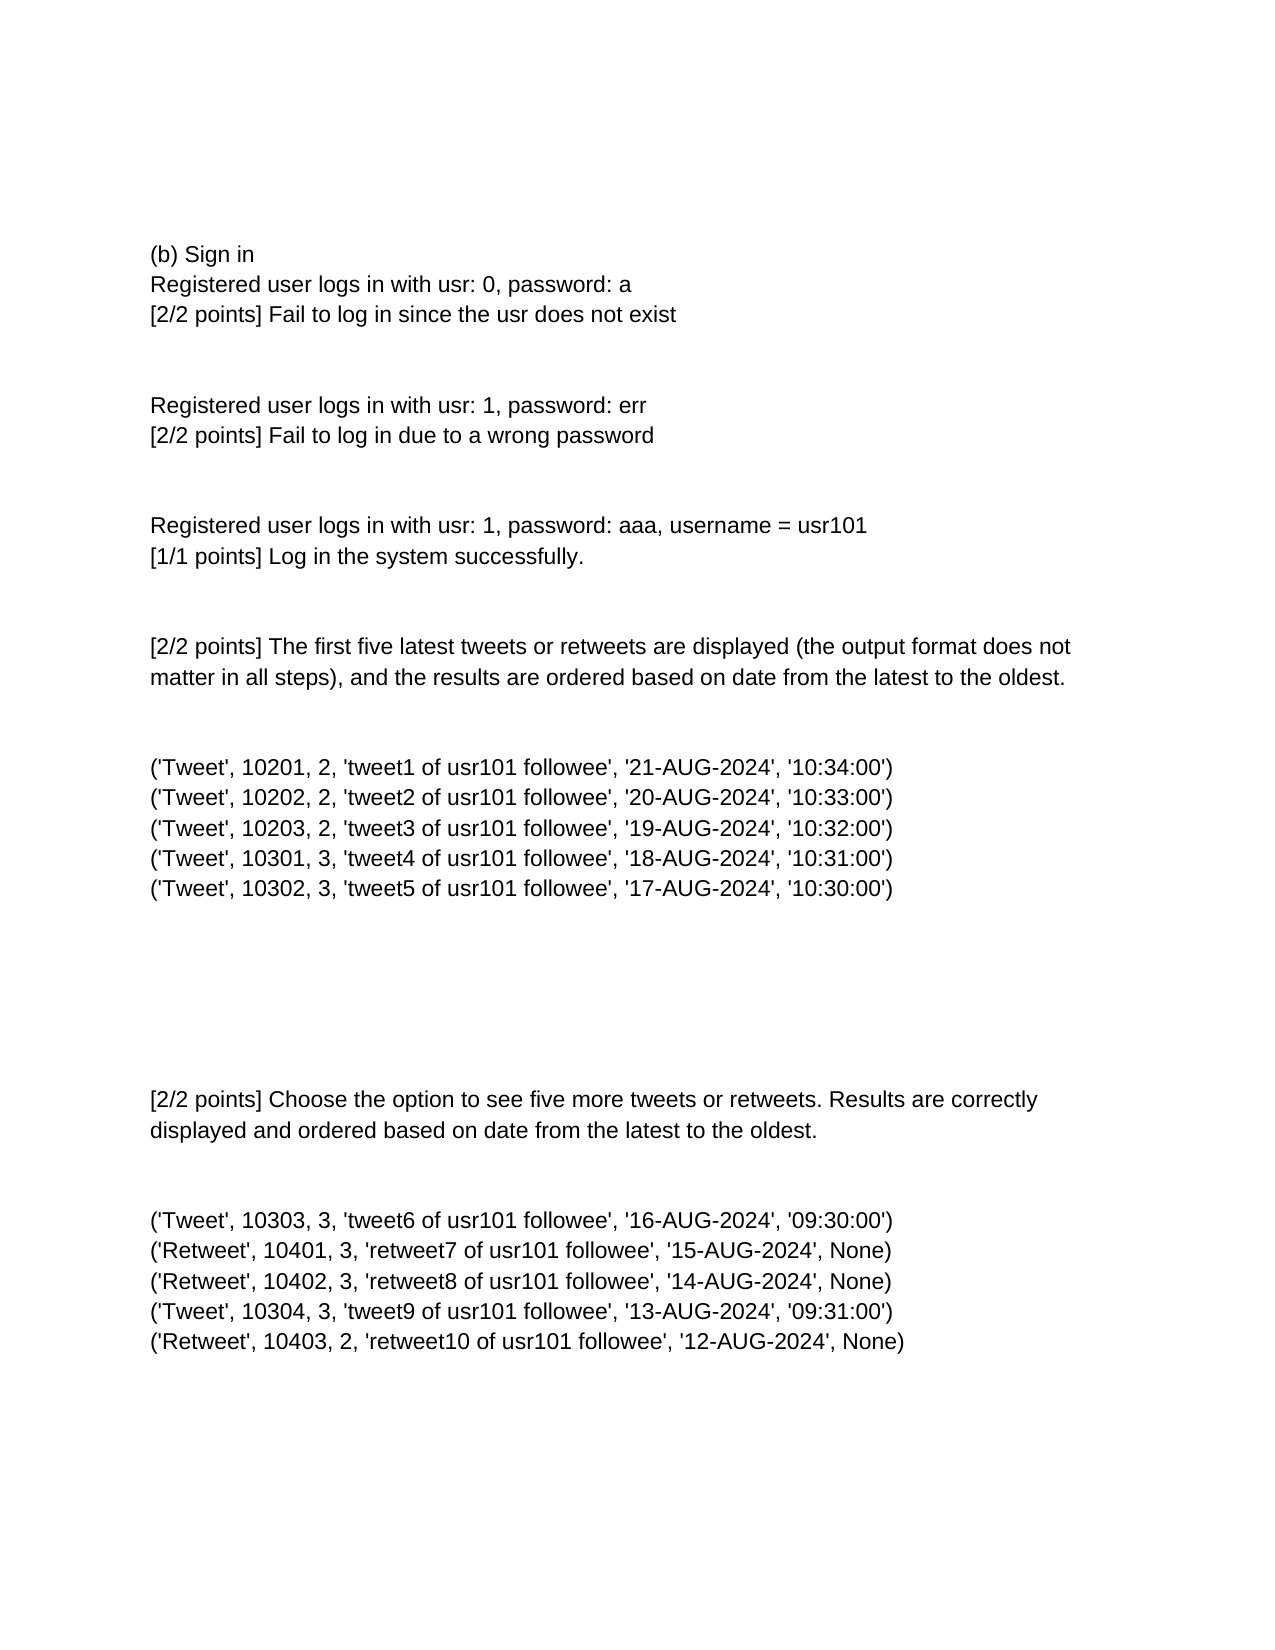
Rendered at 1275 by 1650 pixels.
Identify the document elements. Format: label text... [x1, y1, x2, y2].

text [2/2 points] Choose the option to see five more tweets or retweets. Results are correctly displayed and ordered based on date from the latest to the oldest. [150, 1086, 1125, 1143]
text Registered user logs in with usr: 1, password: aaa, username = usr101 [150, 512, 1125, 539]
text ('Tweet', 10302, 3, 'tweet5 of usr101 followee', '17-AUG-2024', '10:30:00') [150, 875, 1125, 901]
text [2/2 points] Fail to log in since the usr does not exist [150, 301, 1125, 327]
text [2/2 points] The first five latest tweets or retweets are displayed (the output format does not matter in all steps), and the results are ordered based on date from the latest to the oldest. [150, 633, 1125, 690]
text ('Tweet', 10301, 3, 'tweet4 of usr101 followee', '18-AUG-2024', '10:31:00') [150, 845, 1125, 871]
text ('Retweet', 10402, 3, 'retweet8 of usr101 followee', '14-AUG-2024', None) [150, 1268, 1125, 1294]
text (b) Sign in [150, 241, 1125, 267]
text ('Tweet', 10303, 3, 'tweet6 of usr101 followee', '16-AUG-2024', '09:30:00') [150, 1207, 1125, 1234]
text ('Tweet', 10202, 2, 'tweet2 of usr101 followee', '20-AUG-2024', '10:33:00') [150, 784, 1125, 811]
text [2/2 points] Fail to log in due to a wrong password [150, 422, 1125, 448]
text Registered user logs in with usr: 1, password: err [150, 392, 1125, 418]
text ('Retweet', 10401, 3, 'retweet7 of usr101 followee', '15-AUG-2024', None) [150, 1237, 1125, 1264]
text ('Tweet', 10201, 2, 'tweet1 of usr101 followee', '21-AUG-2024', '10:34:00') [150, 754, 1125, 781]
text ('Retweet', 10403, 2, 'retweet10 of usr101 followee', '12-AUG-2024', None) [150, 1328, 1125, 1354]
text Registered user logs in with usr: 0, password: a [150, 271, 1125, 297]
text [1/1 points] Log in the system successfully. [150, 543, 1125, 569]
text ('Tweet', 10304, 3, 'tweet9 of usr101 followee', '13-AUG-2024', '09:31:00') [150, 1298, 1125, 1324]
text ('Tweet', 10203, 2, 'tweet3 of usr101 followee', '19-AUG-2024', '10:32:00') [150, 814, 1125, 841]
